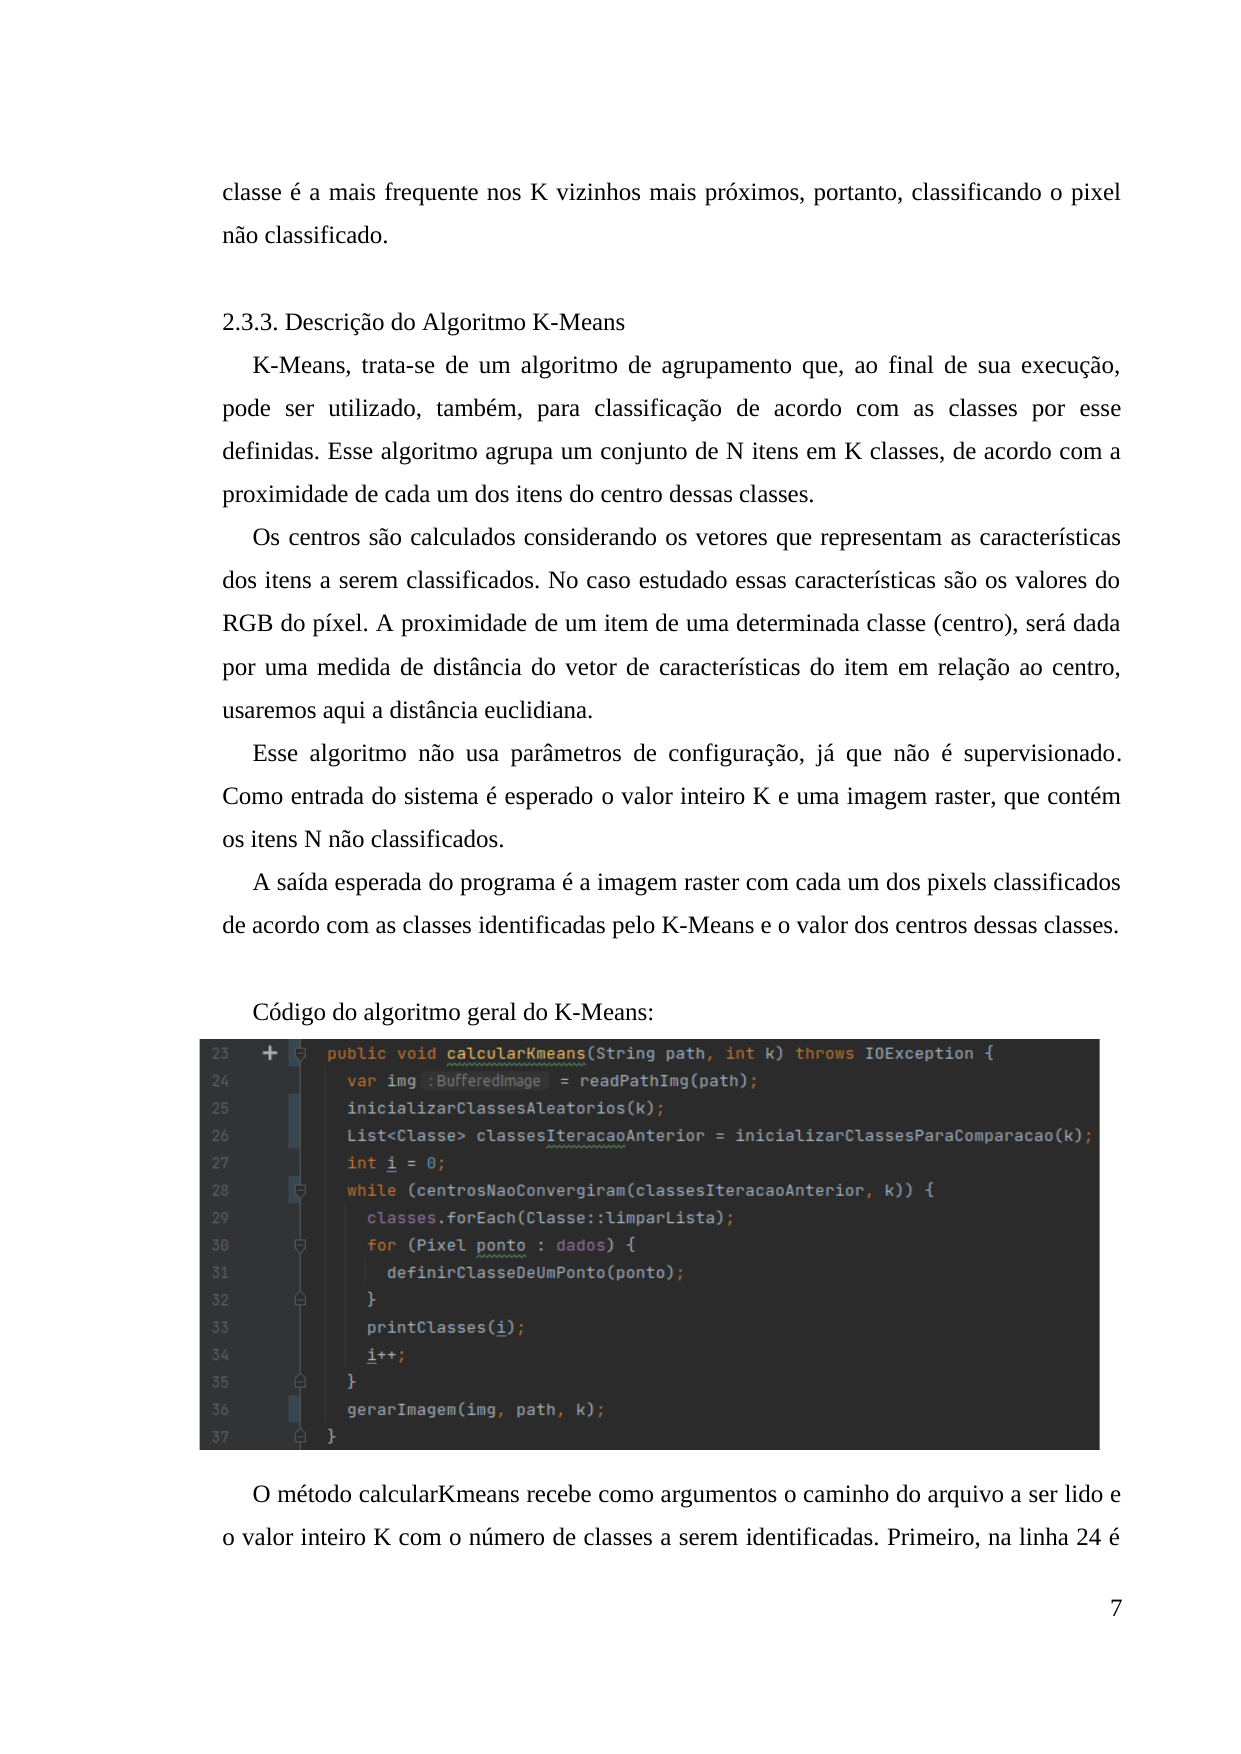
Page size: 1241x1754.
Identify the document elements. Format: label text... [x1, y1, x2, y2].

picture [199, 1039, 1100, 1450]
text Os centros são calculados considerando os vetores que representam as características dos itens a serem classificados. No caso estudado essas características são os valores do RGB do píxel. A proximidade de um item de uma determinada classe (centro), será dada por uma medida de distância do vetor de características do item em relação ao centro, usaremos aqui a distância euclidiana. [222, 522, 1122, 723]
text Esse algoritmo não usa parâmetros de configuração, já que não é supervisionado. Como entrada do sistema é esperado o valor inteiro K e uma imagem raster, que contém os itens N não classificados. [222, 738, 1122, 853]
text Código do algoritmo geral do K-Means: [222, 997, 1122, 1025]
text A saída esperada do programa é a imagem raster com cada um dos pixels classificados de acordo com as classes identificadas pelo K-Means e o valor dos centros dessas classes. [222, 867, 1122, 939]
text 2.3.3. Descrição do Algoritmo K-Means [222, 307, 1122, 335]
text K-Means, trata-se de um algoritmo de agrupamento que, ao final de sua execução, pode ser utilizado, também, para classificação de acordo com as classes por esse definidas. Esse algoritmo agrupa um conjunto de N itens em K classes, de acordo com a proximidade de cada um dos itens do centro dessas classes. [222, 350, 1122, 508]
